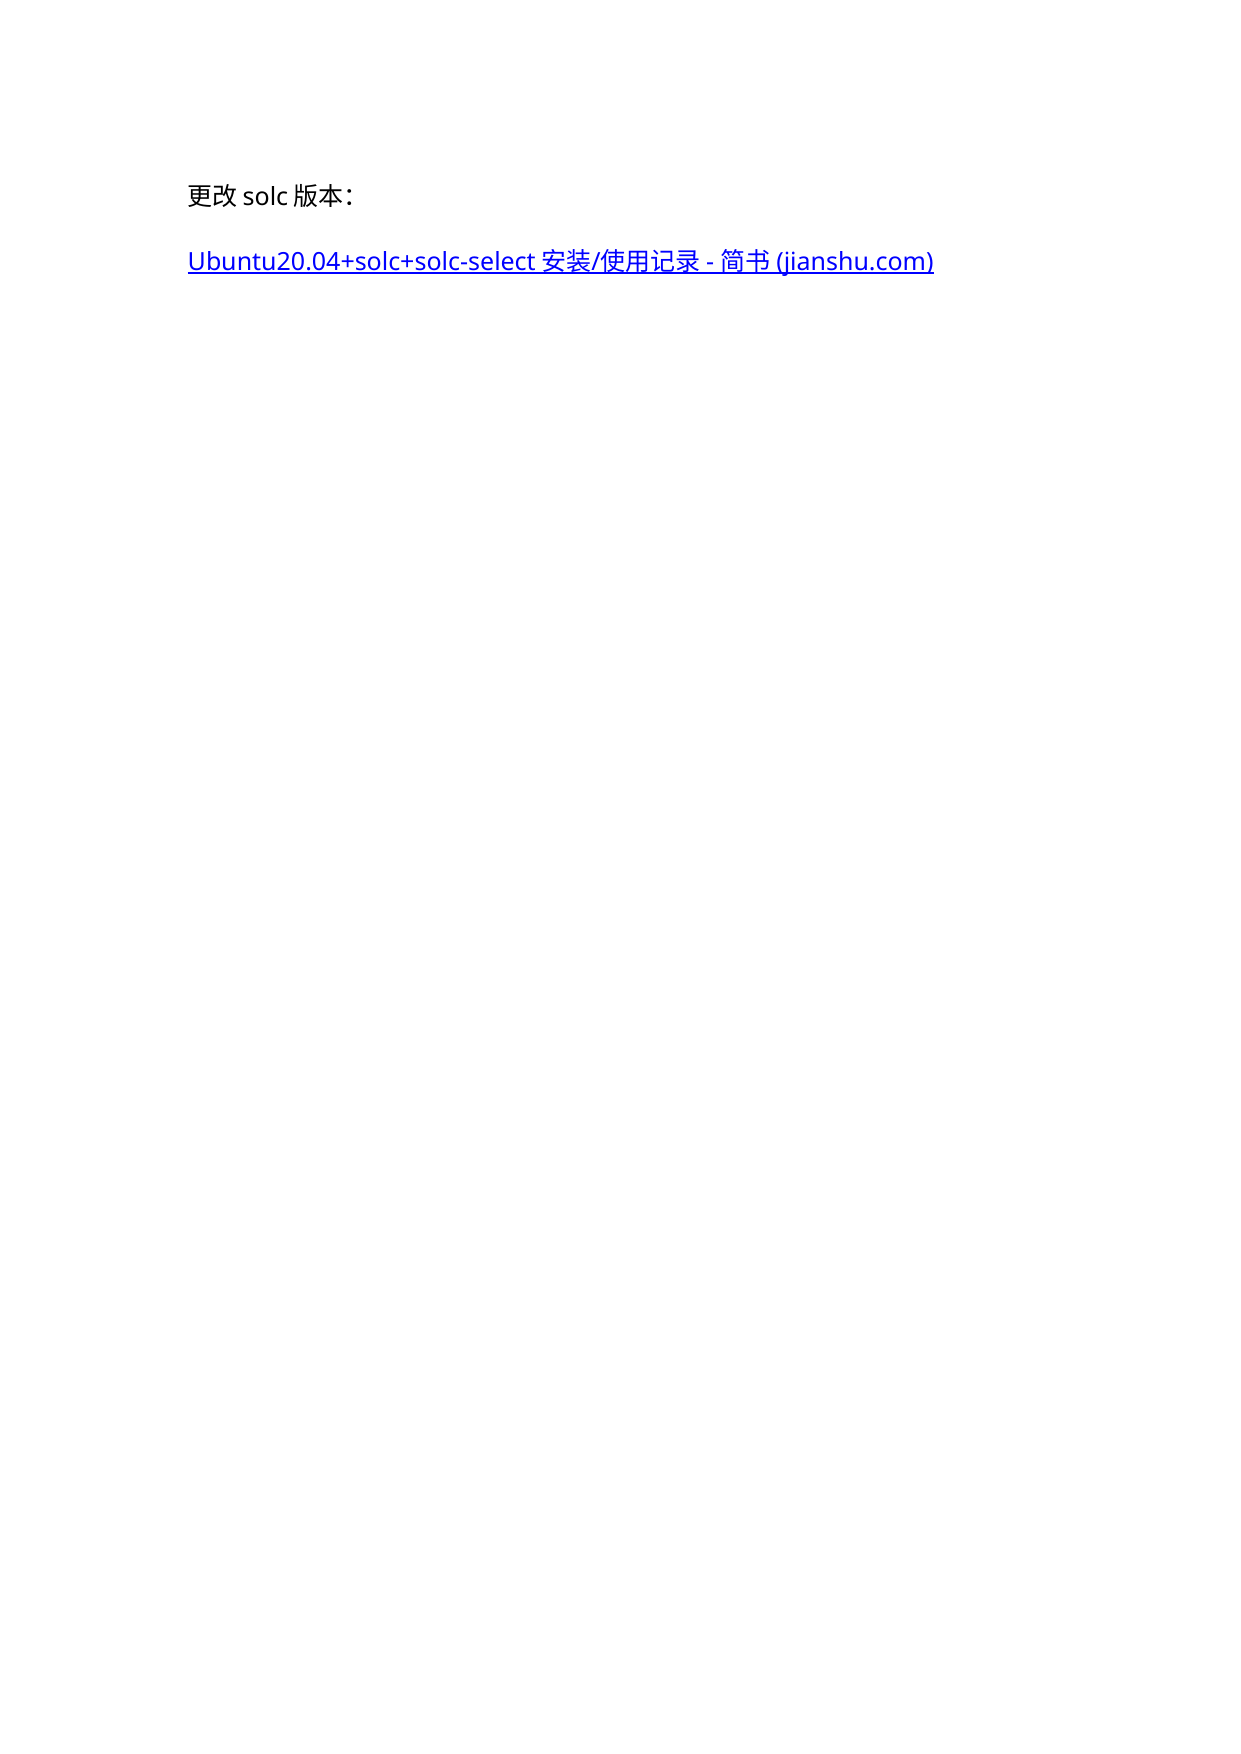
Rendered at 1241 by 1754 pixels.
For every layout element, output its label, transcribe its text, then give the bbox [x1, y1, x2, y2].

text 更改solc版本： [187, 162, 1053, 227]
text Ubuntu20.04+solc+solc-select安装/使用记录 - 简书 (jianshu.com) [187, 227, 1053, 292]
